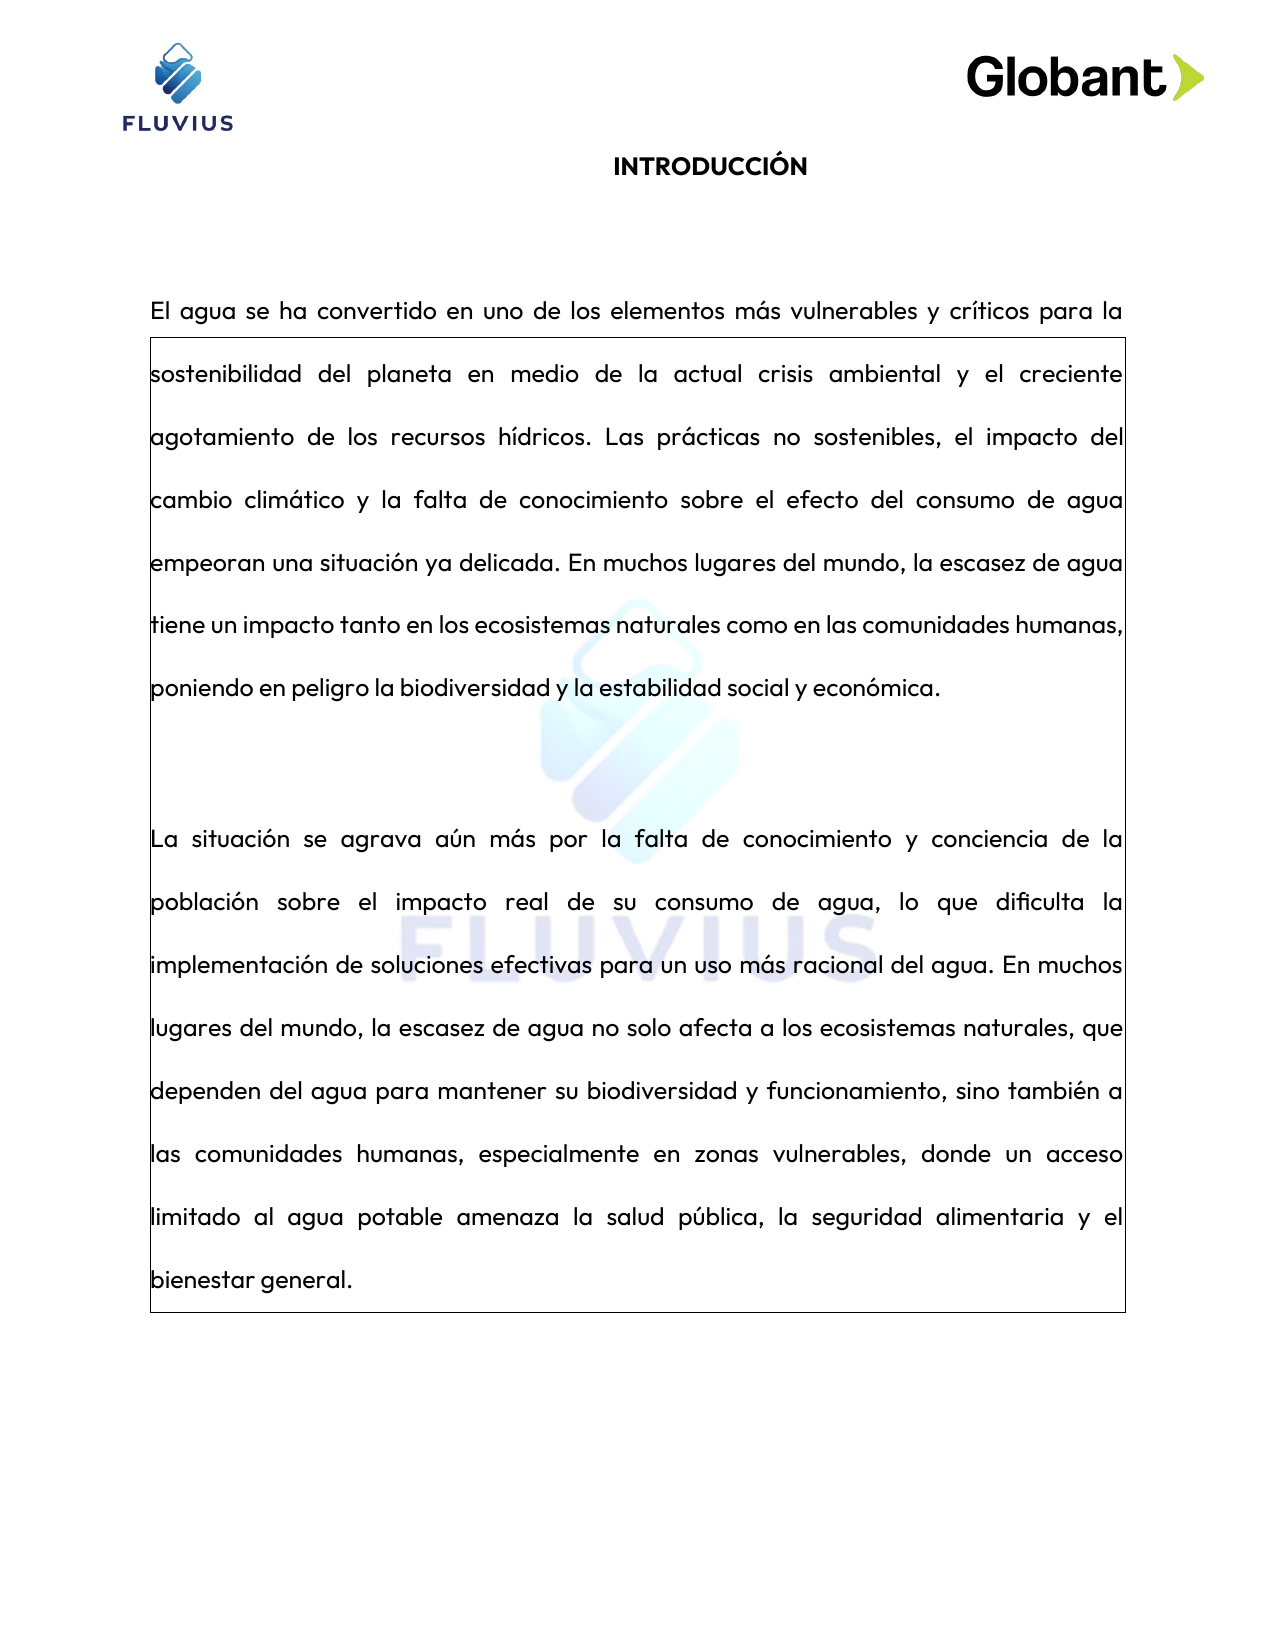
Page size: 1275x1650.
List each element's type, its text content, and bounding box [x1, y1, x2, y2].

picture [65, 18, 278, 207]
subtitle El agua se ha convertido en uno de los elementos más vulnerables y críticos para la sostenibilidad del planeta en medio de la actual crisis ambiental y el creciente agotamiento de los recursos hídricos. Las prácticas no sostenibles, el impacto del cambio climático y la falta de conocimiento sobre el efecto del consumo de agua empeoran una situación ya delicada. En muchos lugares del mundo, la escasez de agua tiene un impacto tanto en los ecosistemas naturales como en las comunidades humanas, poniendo en peligro la biodiversidad y la estabilidad social y económica. [150, 294, 1125, 703]
picture [967, 54, 1204, 101]
text La situación se agrava aún más por la falta de conocimiento y conciencia de la población sobre el impacto real de su consumo de agua, lo que dificulta la implementación de soluciones efectivas para un uso más racional del agua. En muchos lugares del mundo, la escasez de agua no solo afecta a los ecosistemas naturales, que dependen del agua para mantener su biodiversidad y funcionamiento, sino también a las comunidades humanas, especialmente en zonas vulnerables, donde un acceso limitado al agua potable amenaza la salud pública, la seguridad alimentaria y el bienestar general. [150, 823, 1125, 1294]
subtitle INTRODUCCIÓN [150, 150, 1125, 181]
